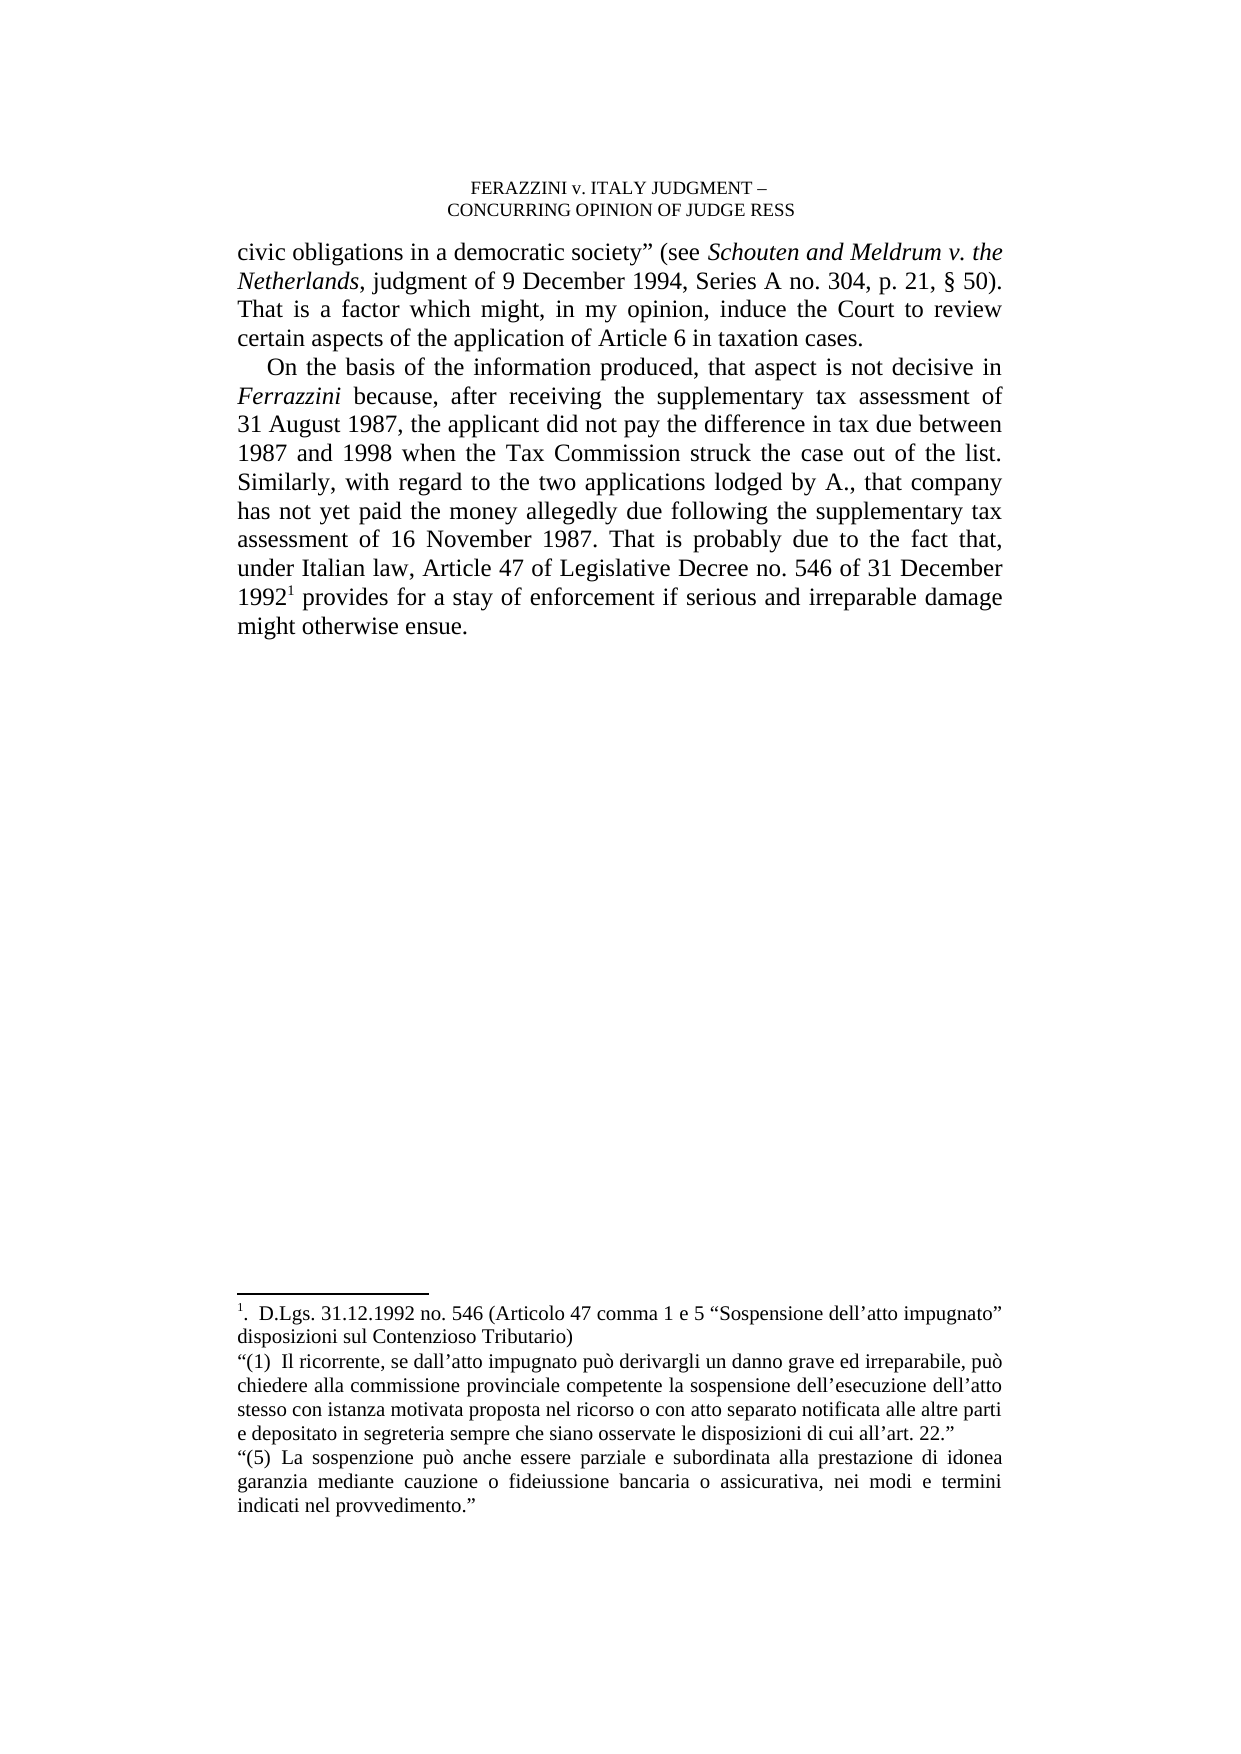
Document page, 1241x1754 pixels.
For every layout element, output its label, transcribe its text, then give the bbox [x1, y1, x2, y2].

text On the basis of the information produced, that aspect is not decisive in Ferrazzini because, after receiving the supplementary tax assessment of 31 August 1987, the applicant did not pay the difference in tax due between 1987 and 1998 when the Tax Commission struck the case out of the list. Similarly, with regard to the two applications lodged by A., that company has not yet paid the money allegedly due following the supplementary tax assessment of 16 November 1987. That is probably due to the fact that, under Italian law, Article 47 of Legislative Decree no. 546 of 31 December 1992 provides for a stay of enforcement if serious and irreparable damage might otherwise ensue. [237, 352, 1003, 639]
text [237, 237, 1003, 352]
